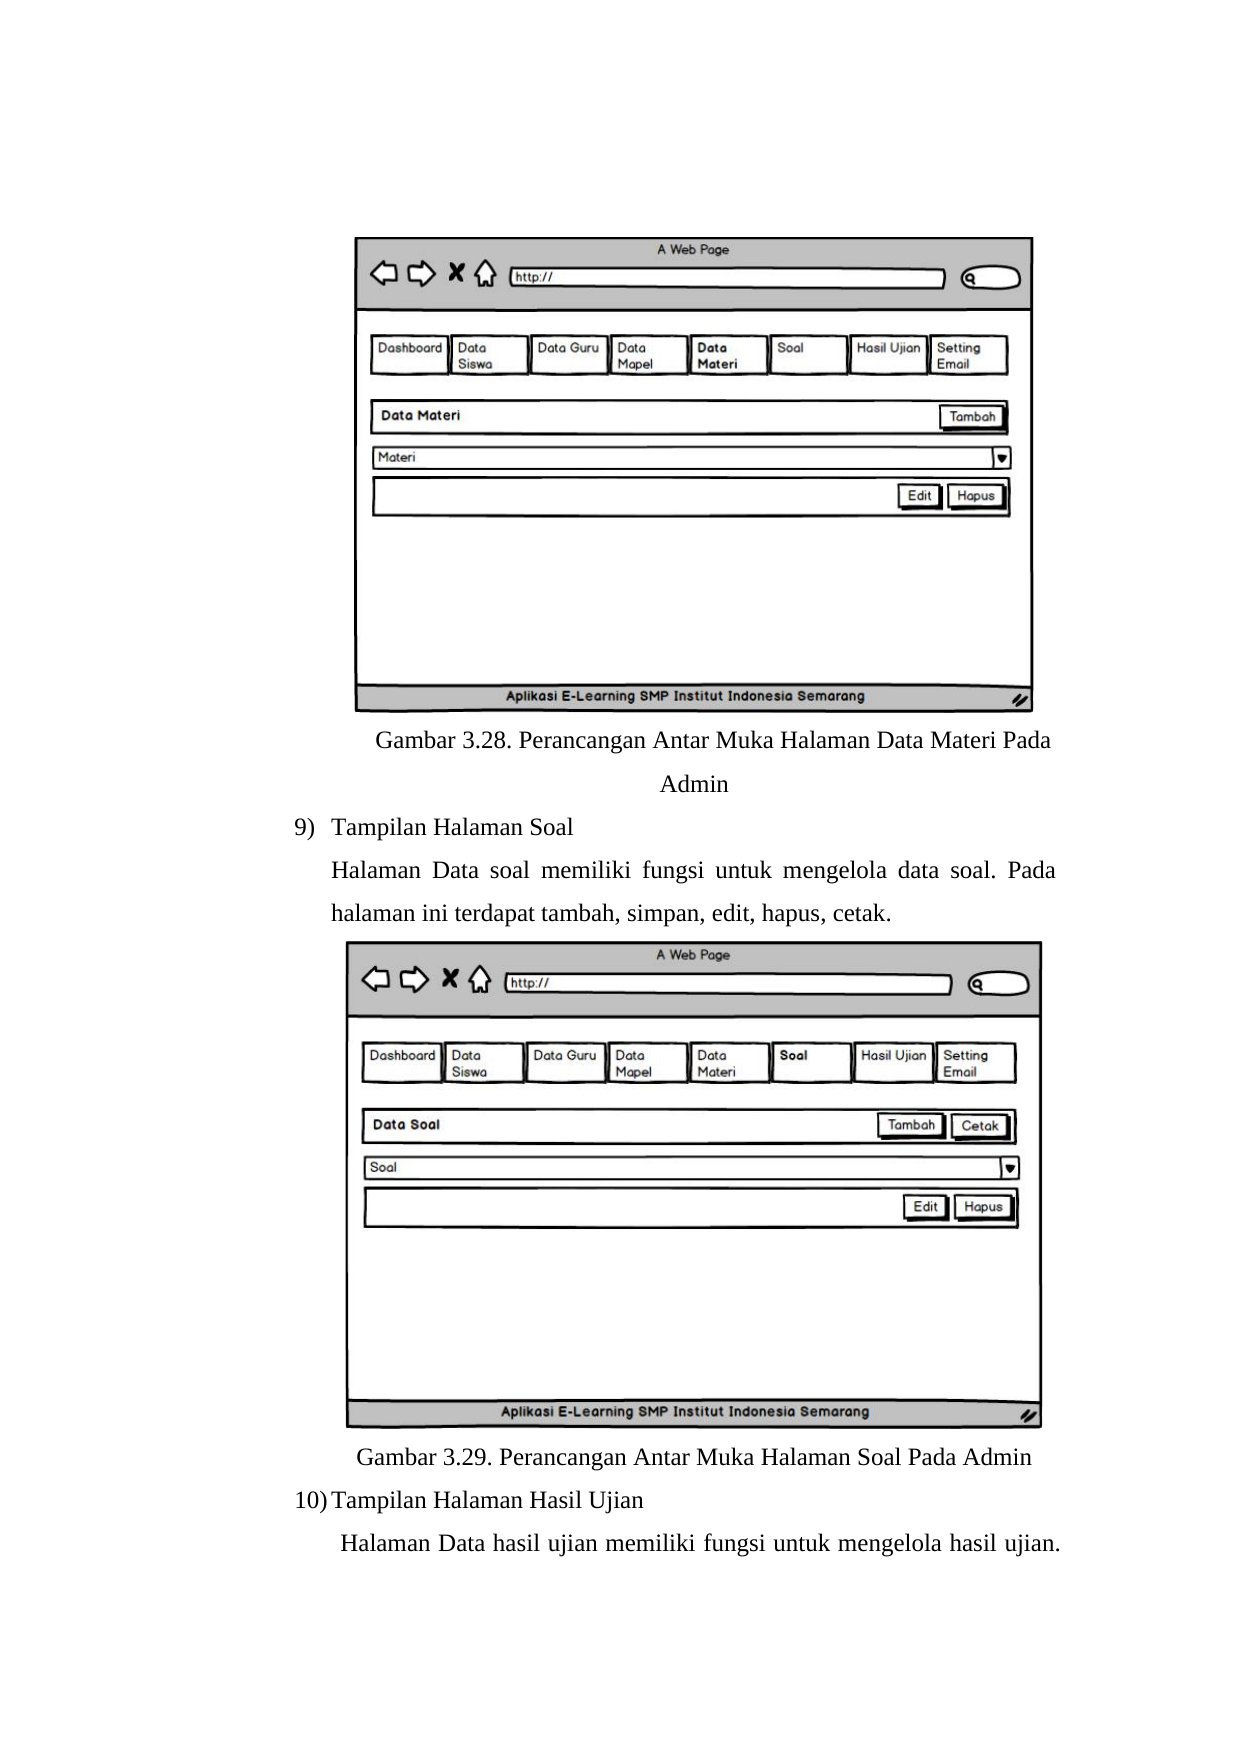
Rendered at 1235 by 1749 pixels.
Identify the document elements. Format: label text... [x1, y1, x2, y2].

text Gambar 3.29. Perancangan Antar Muka Halaman Soal Pada Admin [331, 1442, 1057, 1471]
list Tampilan Halaman Hasil Ujian [294, 1485, 1057, 1514]
text Halaman Data hasil ujian memiliki fungsi untuk mengelola hasil ujian. Pada halaman ini terdapat tombol cetak. [340, 1528, 1062, 1557]
text Gambar 3.28. Perancangan Antar Muka Halaman Data Materi Pada [237, 726, 1189, 754]
picture [345, 941, 1043, 1429]
list Tampilan Halaman Soal [294, 812, 1057, 841]
text Admin [331, 769, 1057, 797]
text Halaman Data soal memiliki fungsi untuk mengelola data soal. Pada halaman ini terdapat tambah, simpan, edit, hapus, cetak. [331, 855, 1057, 927]
picture [354, 237, 1034, 713]
